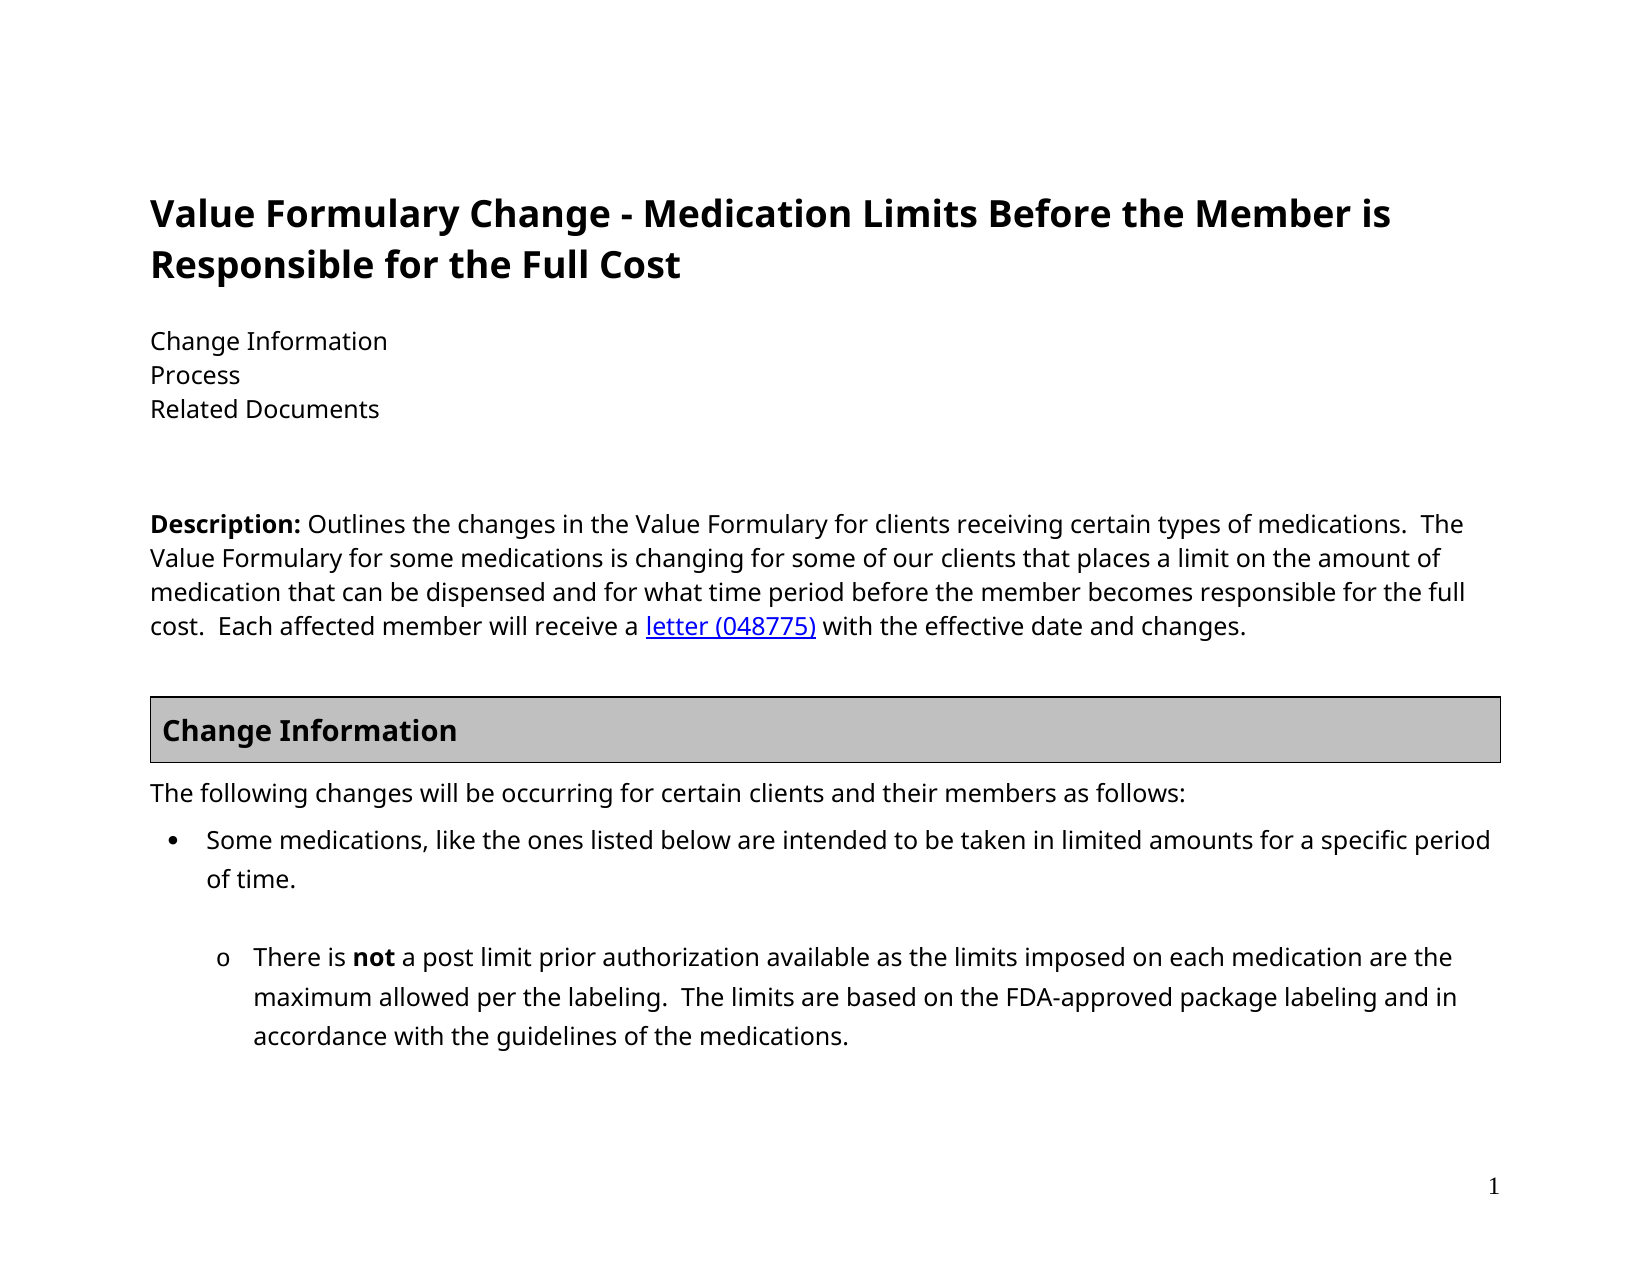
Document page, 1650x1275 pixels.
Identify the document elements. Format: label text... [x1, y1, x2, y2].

text The following changes will be occurring for certain clients and their members as follows: [150, 776, 1500, 810]
list There is not a post limit prior authorization available as the limits imposed on each medication are the maximum allowed per the labeling. The limits are based on the FDA-approved package labeling and in accordance with the guidelines of the medications. [216, 940, 1500, 1052]
list Some medications, like the ones listed below are intended to be taken in limited amounts for a specific period of time. [169, 822, 1500, 896]
title Value Formulary Change - Medication Limits Before the Member is Responsible for the Full Cost [150, 187, 1500, 289]
table_header Change Information [151, 698, 1500, 762]
text Process [150, 358, 1500, 392]
text Description: Outlines the changes in the Value Formulary for clients receiving certain types of medications. The Value Formulary for some medications is changing for some of our clients that places a limit on the amount of medication that can be dispensed and for what time period before the member becomes responsible for the full cost. Each affected member will receive a letter (048775) with the effective date and changes. [150, 506, 1500, 643]
text Change Information [150, 324, 1500, 358]
text Related Documents [150, 392, 1500, 426]
